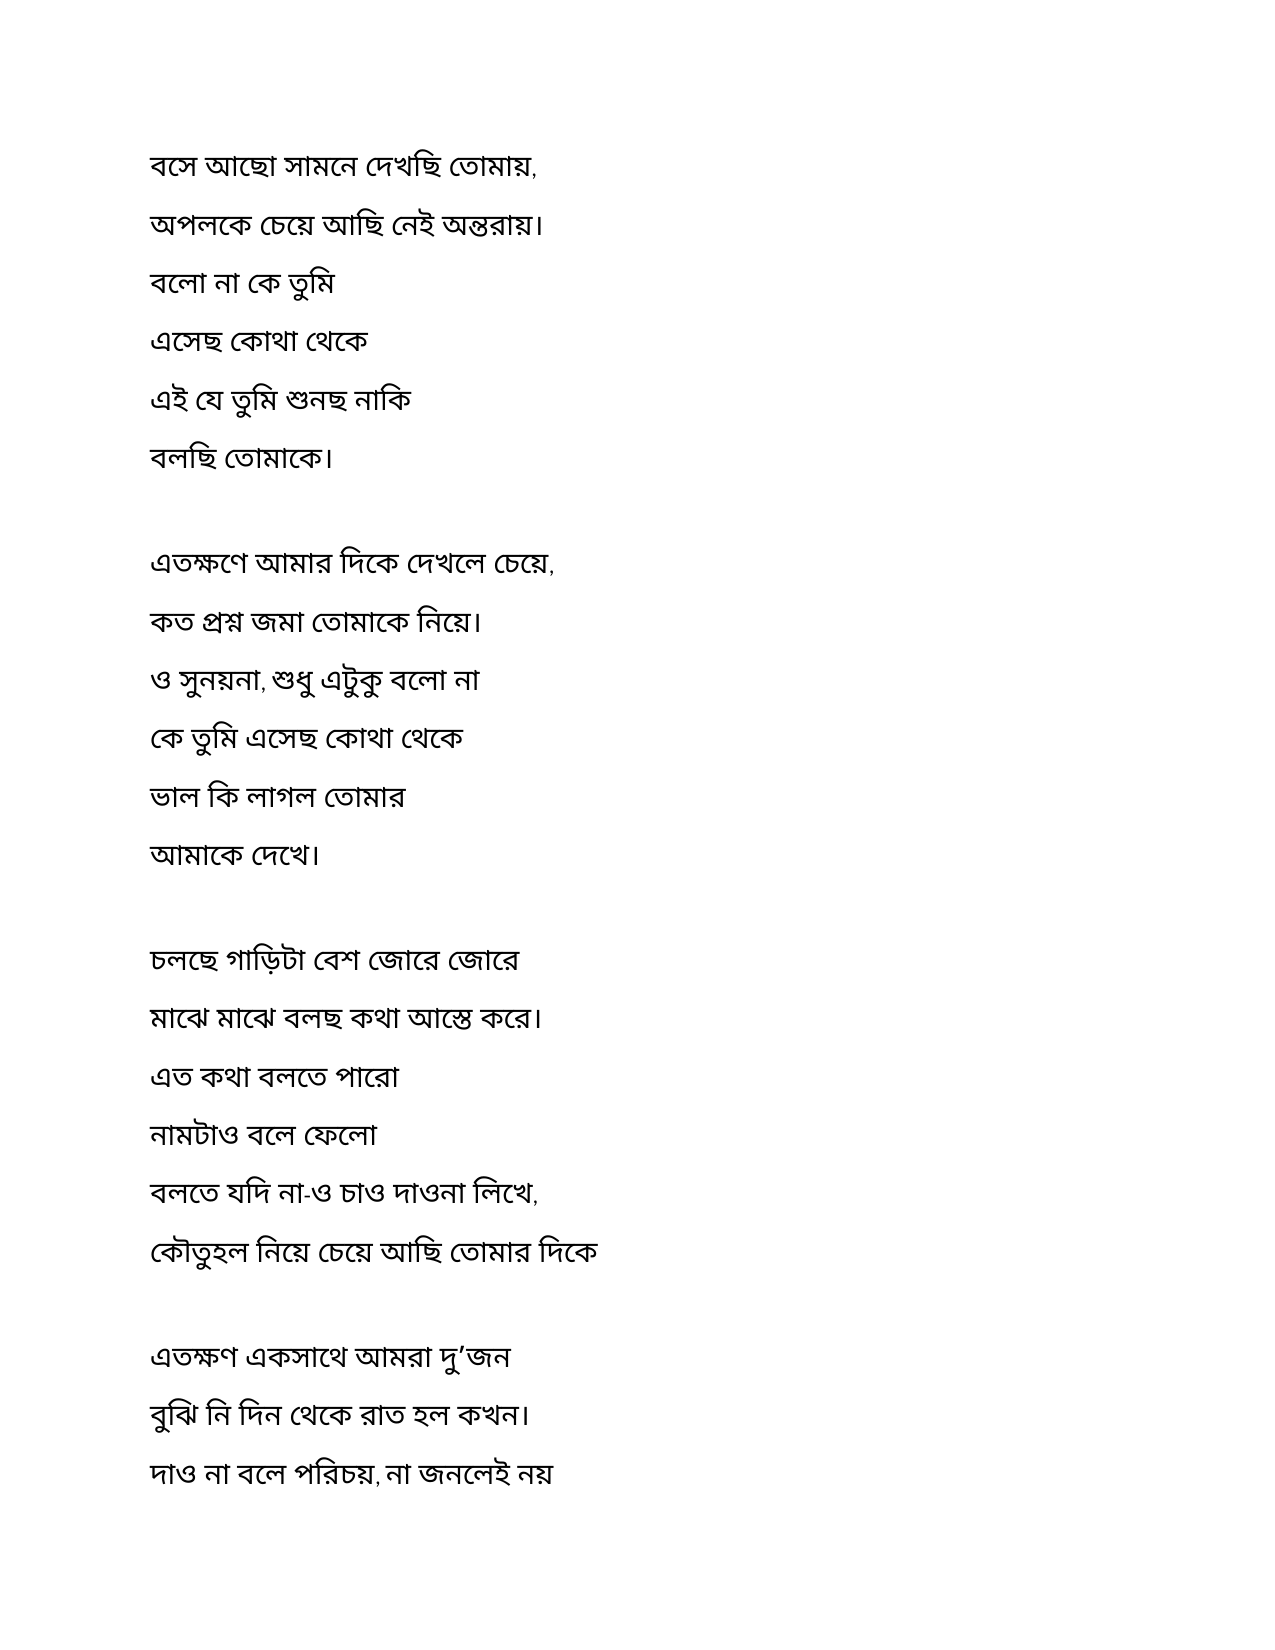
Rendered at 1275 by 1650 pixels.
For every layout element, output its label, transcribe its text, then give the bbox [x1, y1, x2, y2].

text কত প্রশ্ন জমা তোমাকে নিয়ে। [150, 605, 1125, 644]
text এই যে তুমি শুনছ নাকি [150, 383, 1125, 422]
text ও সুনয়না, শুধু এটুকু বলো না [150, 663, 1125, 702]
text অপলকে চেয়ে আছি নেই অন্তরায়। [150, 208, 1125, 247]
text বলো না কে তুমি [150, 267, 1125, 305]
text কৌতুহল নিয়ে চেয়ে আছি তোমার দিকে [150, 1235, 1125, 1274]
text বুঝি নি দিন থেকে রাত হল কখন। [150, 1399, 1125, 1438]
text মাঝে মাঝে বলছ কথা আস্তে করে। [150, 1002, 1125, 1041]
text এসেছ কোথা থেকে [150, 325, 1125, 364]
text এতক্ষণে আমার দিকে দেখলে চেয়ে, [150, 547, 1125, 586]
text দাও না বলে পরিচয়, না জনলেই নয় [150, 1457, 1125, 1496]
text ভাল কি লাগল তোমার [150, 780, 1125, 819]
text বসে আছো সামনে দেখছি তোমায়, [150, 150, 1125, 189]
text চলছে গাড়িটা বেশ জোরে জোরে [150, 944, 1125, 982]
text এত কথা বলতে পারো [150, 1060, 1125, 1099]
text কে তুমি এসেছ কোথা থেকে [150, 722, 1125, 761]
text বলছি তোমাকে। [150, 442, 1125, 480]
text বলতে যদি না-ও চাও দাওনা লিখে, [150, 1177, 1125, 1216]
text এতক্ষণ একসাথে আমরা দু’জন [150, 1341, 1125, 1379]
text আমাকে দেখে। [150, 838, 1125, 877]
text নামটাও বলে ফেলো [150, 1119, 1125, 1157]
